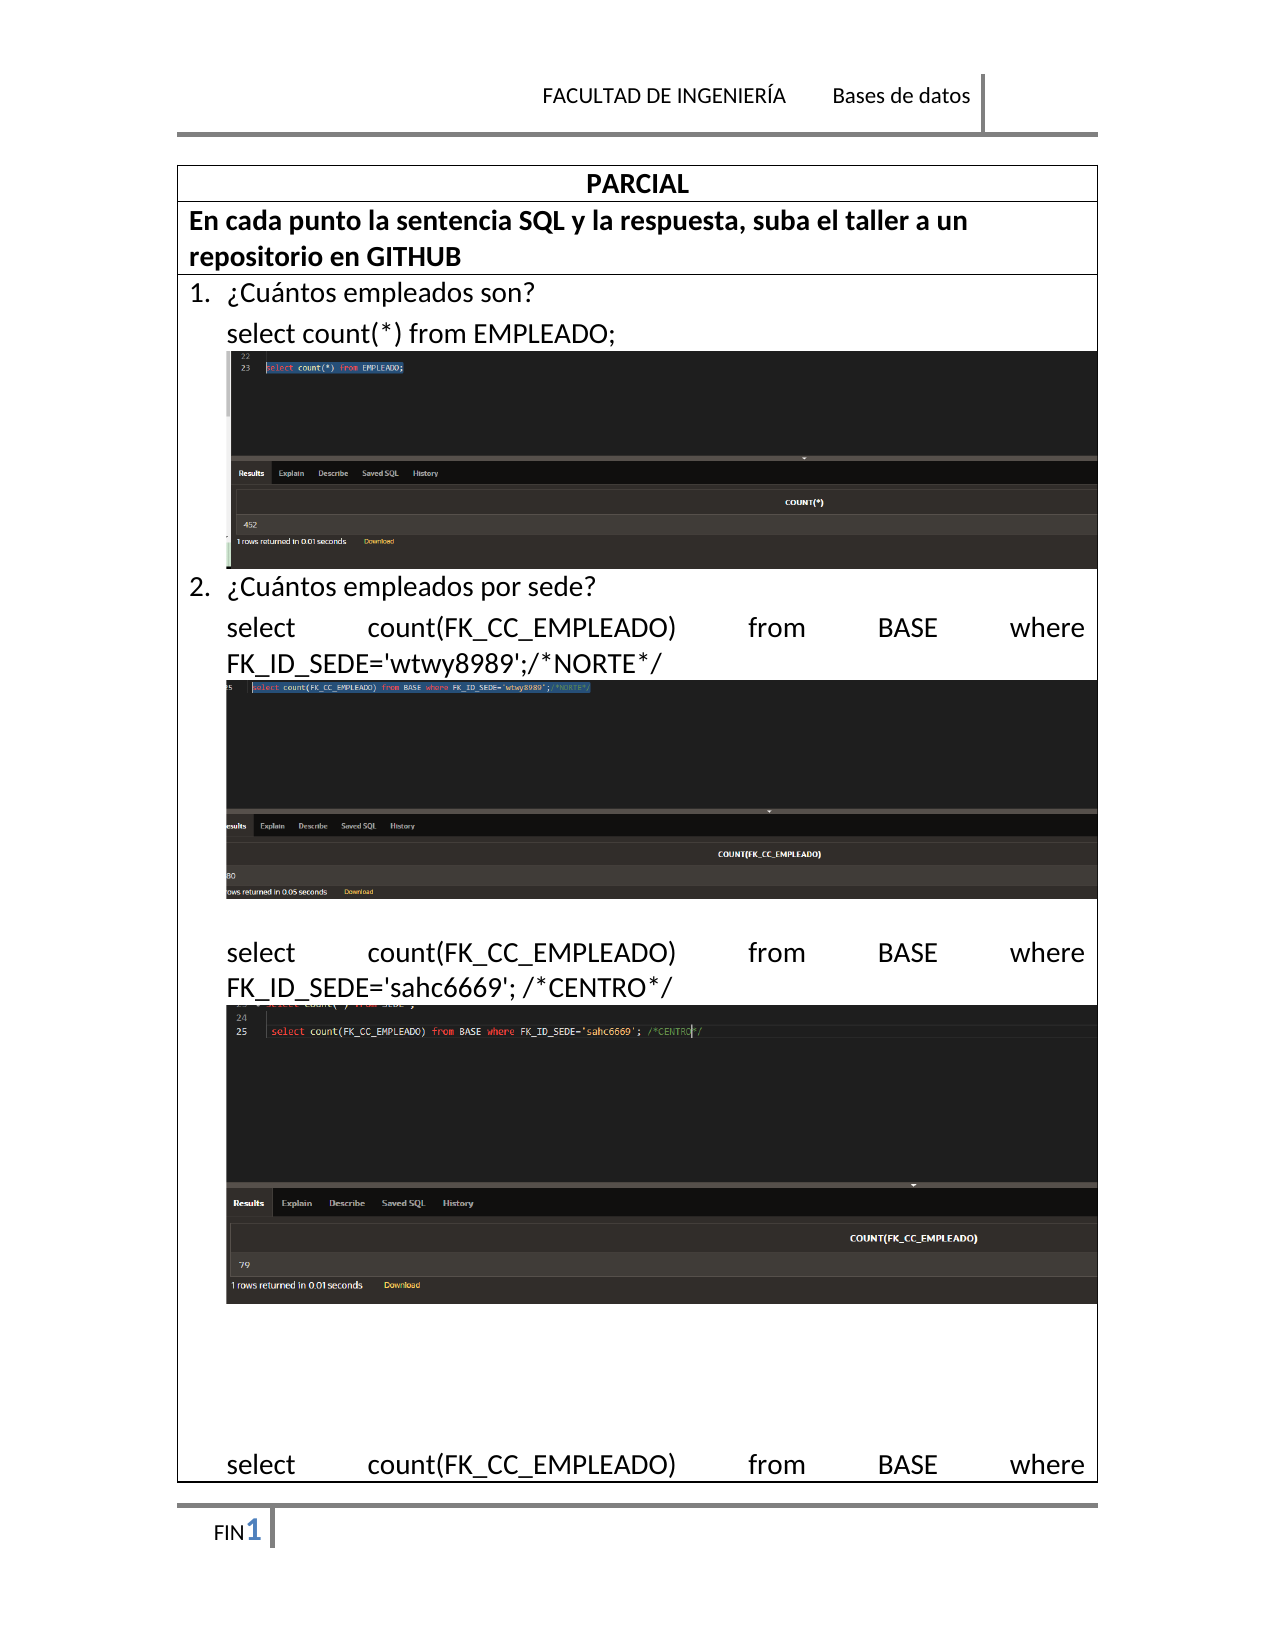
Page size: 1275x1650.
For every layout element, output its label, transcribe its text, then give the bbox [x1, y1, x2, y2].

picture [226, 351, 1098, 569]
picture [226, 680, 1098, 899]
picture [226, 1005, 1098, 1304]
table_cell En cada punto la sentencia SQL y la respuesta, suba el taller a un repositorio en GITHUB [178, 202, 1097, 273]
table_header PARCIAL [178, 166, 1097, 201]
